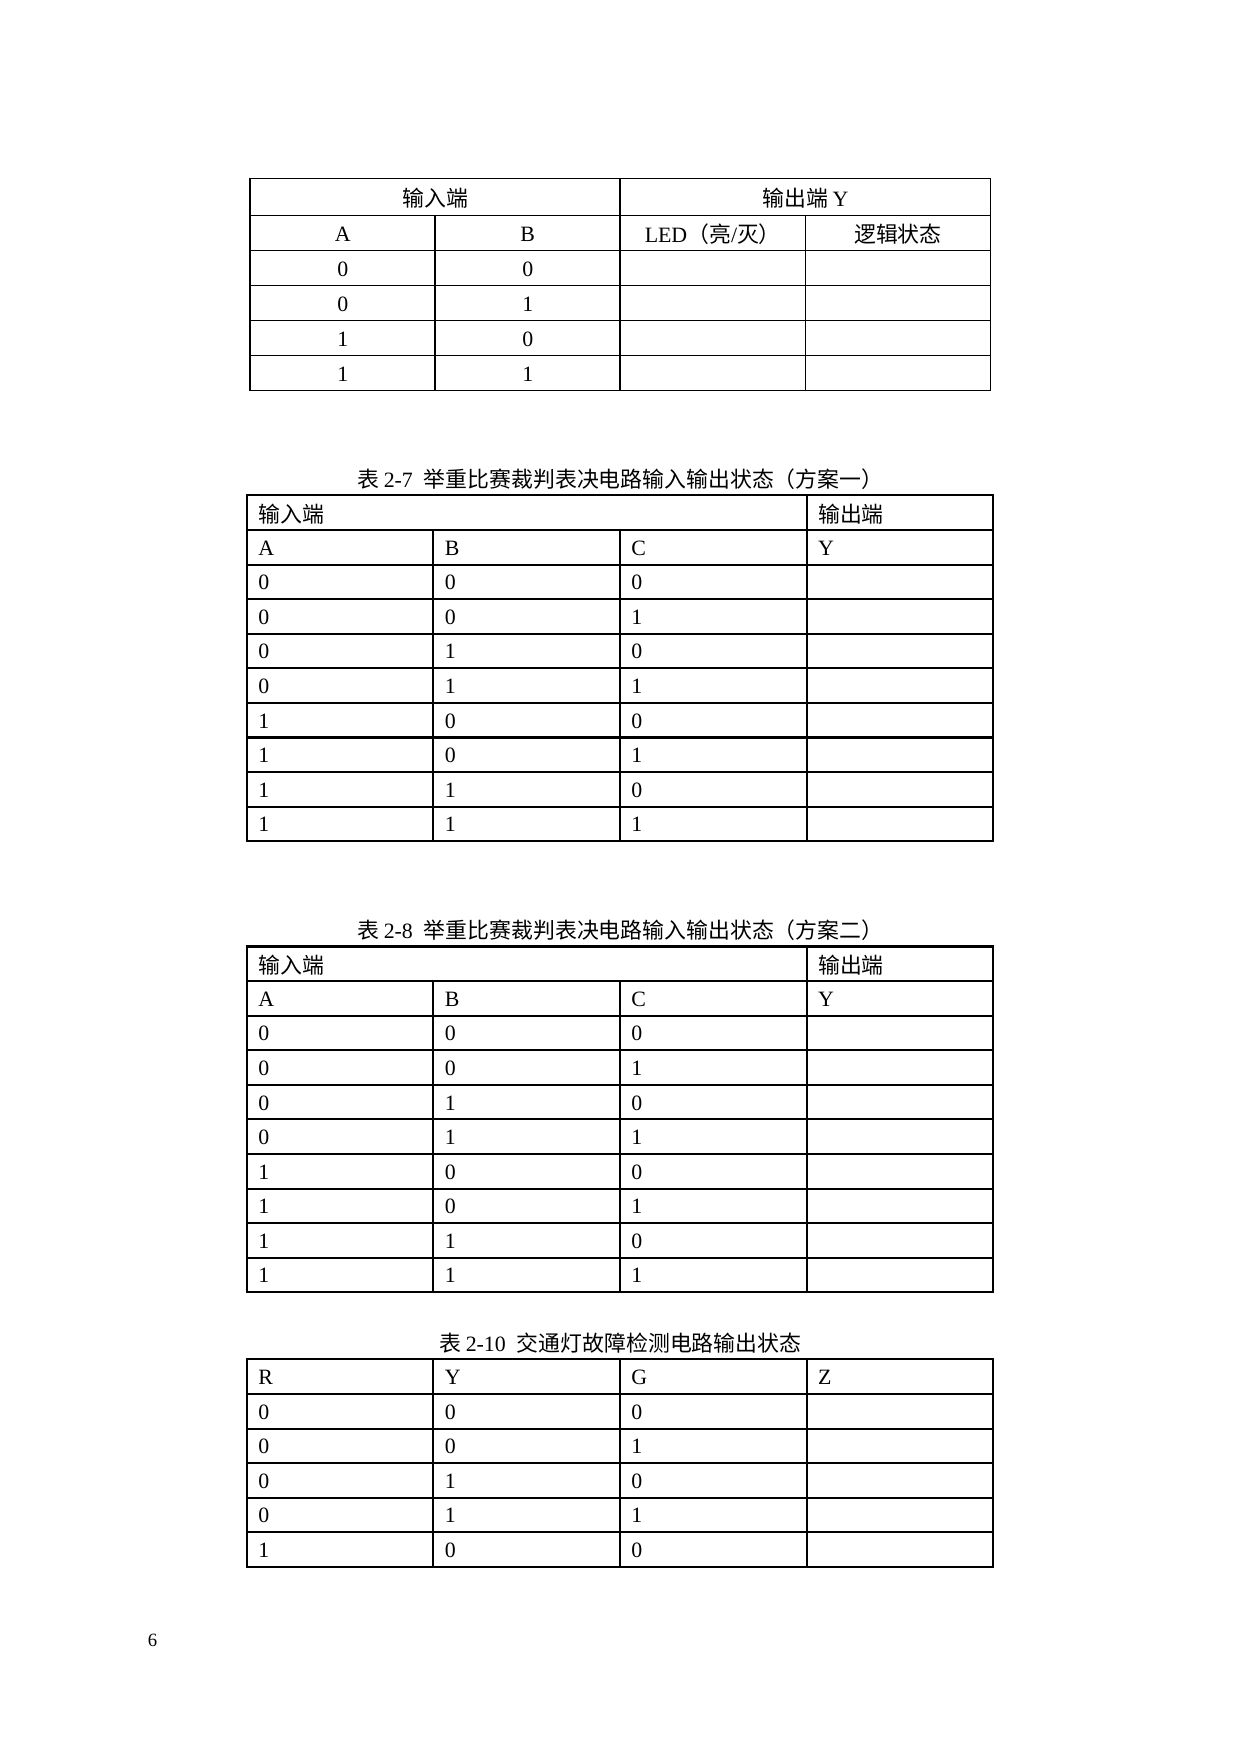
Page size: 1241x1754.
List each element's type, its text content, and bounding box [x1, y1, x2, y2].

table_cell Y [808, 531, 992, 563]
table_cell [808, 600, 992, 633]
table_cell [808, 1224, 992, 1257]
table_cell 0 [434, 704, 619, 736]
table_cell 1 [248, 704, 432, 736]
table_cell 0 [434, 1051, 619, 1084]
table_cell 1 [434, 1086, 619, 1118]
table_cell 0 [434, 1017, 619, 1049]
table_cell 1 [434, 773, 619, 806]
table_cell 1 [621, 1259, 806, 1291]
table_cell [808, 635, 992, 667]
list 表2-8 举重比赛裁判表决电路输入输出状态（方案二） [148, 913, 1092, 945]
table_cell [808, 1051, 992, 1084]
table_header 输入端 [248, 496, 806, 529]
table_cell [621, 321, 805, 355]
table_cell [808, 1190, 992, 1222]
table_cell 0 [434, 1155, 619, 1187]
table_cell A [248, 982, 432, 1014]
table_cell 1 [434, 635, 619, 667]
table_cell 1 [248, 1190, 432, 1222]
table_cell [806, 356, 990, 390]
table_cell 1 [621, 739, 806, 771]
table_cell 1 [621, 669, 806, 702]
table_cell 1 [621, 600, 806, 633]
table_cell A [251, 216, 434, 250]
table_cell 0 [434, 566, 619, 598]
table_cell 0 [248, 600, 432, 633]
table_cell [621, 286, 805, 320]
table_cell 0 [434, 1395, 619, 1427]
table_cell [808, 1259, 992, 1291]
table_cell [808, 704, 992, 736]
table_cell [808, 669, 992, 702]
table_cell 0 [248, 635, 432, 667]
table_cell 1 [436, 286, 619, 320]
table_cell 1 [621, 1190, 806, 1222]
table_header 输出端 [808, 948, 992, 980]
table_cell 0 [434, 600, 619, 633]
table_cell 0 [621, 1155, 806, 1187]
table_header 输入端 [248, 948, 806, 980]
table_cell 0 [621, 1533, 806, 1566]
table_cell 0 [621, 1017, 806, 1049]
table_cell 0 [248, 1395, 432, 1427]
table_cell 0 [248, 1051, 432, 1084]
table_cell 0 [248, 1120, 432, 1153]
table_cell 1 [621, 1120, 806, 1153]
table_cell B [434, 982, 619, 1014]
table_cell 1 [621, 1499, 806, 1531]
table_cell C [621, 982, 806, 1014]
list 表2-10 交通灯故障检测电路输出状态 [148, 1326, 1092, 1358]
table_cell 0 [436, 251, 619, 285]
table_header Z [808, 1360, 992, 1393]
table_cell 0 [251, 251, 434, 285]
table_cell 0 [248, 566, 432, 598]
table_cell [806, 321, 990, 355]
table_header 输出端Y [621, 179, 990, 215]
table_cell 1 [434, 1259, 619, 1291]
table_cell 0 [621, 1224, 806, 1257]
table_cell [808, 1017, 992, 1049]
table_cell 1 [248, 1224, 432, 1257]
table_cell 逻辑状态 [806, 216, 990, 250]
table_cell [808, 566, 992, 598]
table_header 输出端 [808, 496, 992, 529]
table_cell [621, 251, 805, 285]
table_header G [621, 1360, 806, 1393]
table_cell 0 [621, 1086, 806, 1118]
table_cell A [248, 531, 432, 563]
table_cell [808, 1533, 992, 1566]
table_cell B [434, 531, 619, 563]
table_cell [808, 1155, 992, 1187]
table_cell 1 [248, 808, 432, 840]
table_cell 1 [434, 1499, 619, 1531]
table_cell 1 [434, 1120, 619, 1153]
table_cell 1 [248, 1155, 432, 1187]
table_cell 0 [434, 1430, 619, 1462]
table_cell 0 [248, 1499, 432, 1531]
table_cell 0 [621, 773, 806, 806]
table_cell [806, 251, 990, 285]
table_cell [808, 1086, 992, 1118]
table_cell 1 [434, 669, 619, 702]
table_cell B [436, 216, 619, 250]
table_cell 1 [248, 1259, 432, 1291]
table_cell 0 [248, 1017, 432, 1049]
table_cell 0 [248, 1464, 432, 1497]
table_cell 1 [248, 739, 432, 771]
table_cell 0 [434, 739, 619, 771]
table_cell 0 [434, 1190, 619, 1222]
table_cell [808, 739, 992, 771]
table_cell 1 [436, 356, 619, 390]
table_cell 0 [434, 1533, 619, 1566]
table_cell [808, 1499, 992, 1531]
table_cell 0 [621, 704, 806, 736]
table_cell [806, 286, 990, 320]
table_cell [808, 808, 992, 840]
table_header Y [434, 1360, 619, 1393]
table_cell 0 [248, 1086, 432, 1118]
table_cell 1 [434, 808, 619, 840]
table_cell 1 [621, 1051, 806, 1084]
table_cell 0 [436, 321, 619, 355]
table_cell C [621, 531, 806, 563]
table_cell 1 [251, 356, 434, 390]
table_header R [248, 1360, 432, 1393]
table_cell [808, 773, 992, 806]
table_cell 0 [248, 669, 432, 702]
table_cell 0 [248, 1430, 432, 1462]
table_cell Y [808, 982, 992, 1014]
list 表2-7 举重比赛裁判表决电路输入输出状态（方案一） [148, 462, 1092, 494]
table_cell 0 [621, 635, 806, 667]
table_cell [808, 1120, 992, 1153]
table_header 输入端 [251, 179, 619, 215]
table_cell 1 [621, 1430, 806, 1462]
table_cell 1 [251, 321, 434, 355]
table_cell [808, 1430, 992, 1462]
table_cell 0 [621, 1395, 806, 1427]
table_cell 1 [434, 1224, 619, 1257]
table_cell 0 [621, 1464, 806, 1497]
table_cell [808, 1464, 992, 1497]
table_cell [808, 1395, 992, 1427]
table_cell 0 [621, 566, 806, 598]
table_cell 0 [251, 286, 434, 320]
table_cell [621, 356, 805, 390]
table_cell 1 [248, 1533, 432, 1566]
table_cell 1 [248, 773, 432, 806]
table_cell 1 [621, 808, 806, 840]
table_cell 1 [434, 1464, 619, 1497]
table_cell LED（亮/灭） [621, 216, 805, 250]
